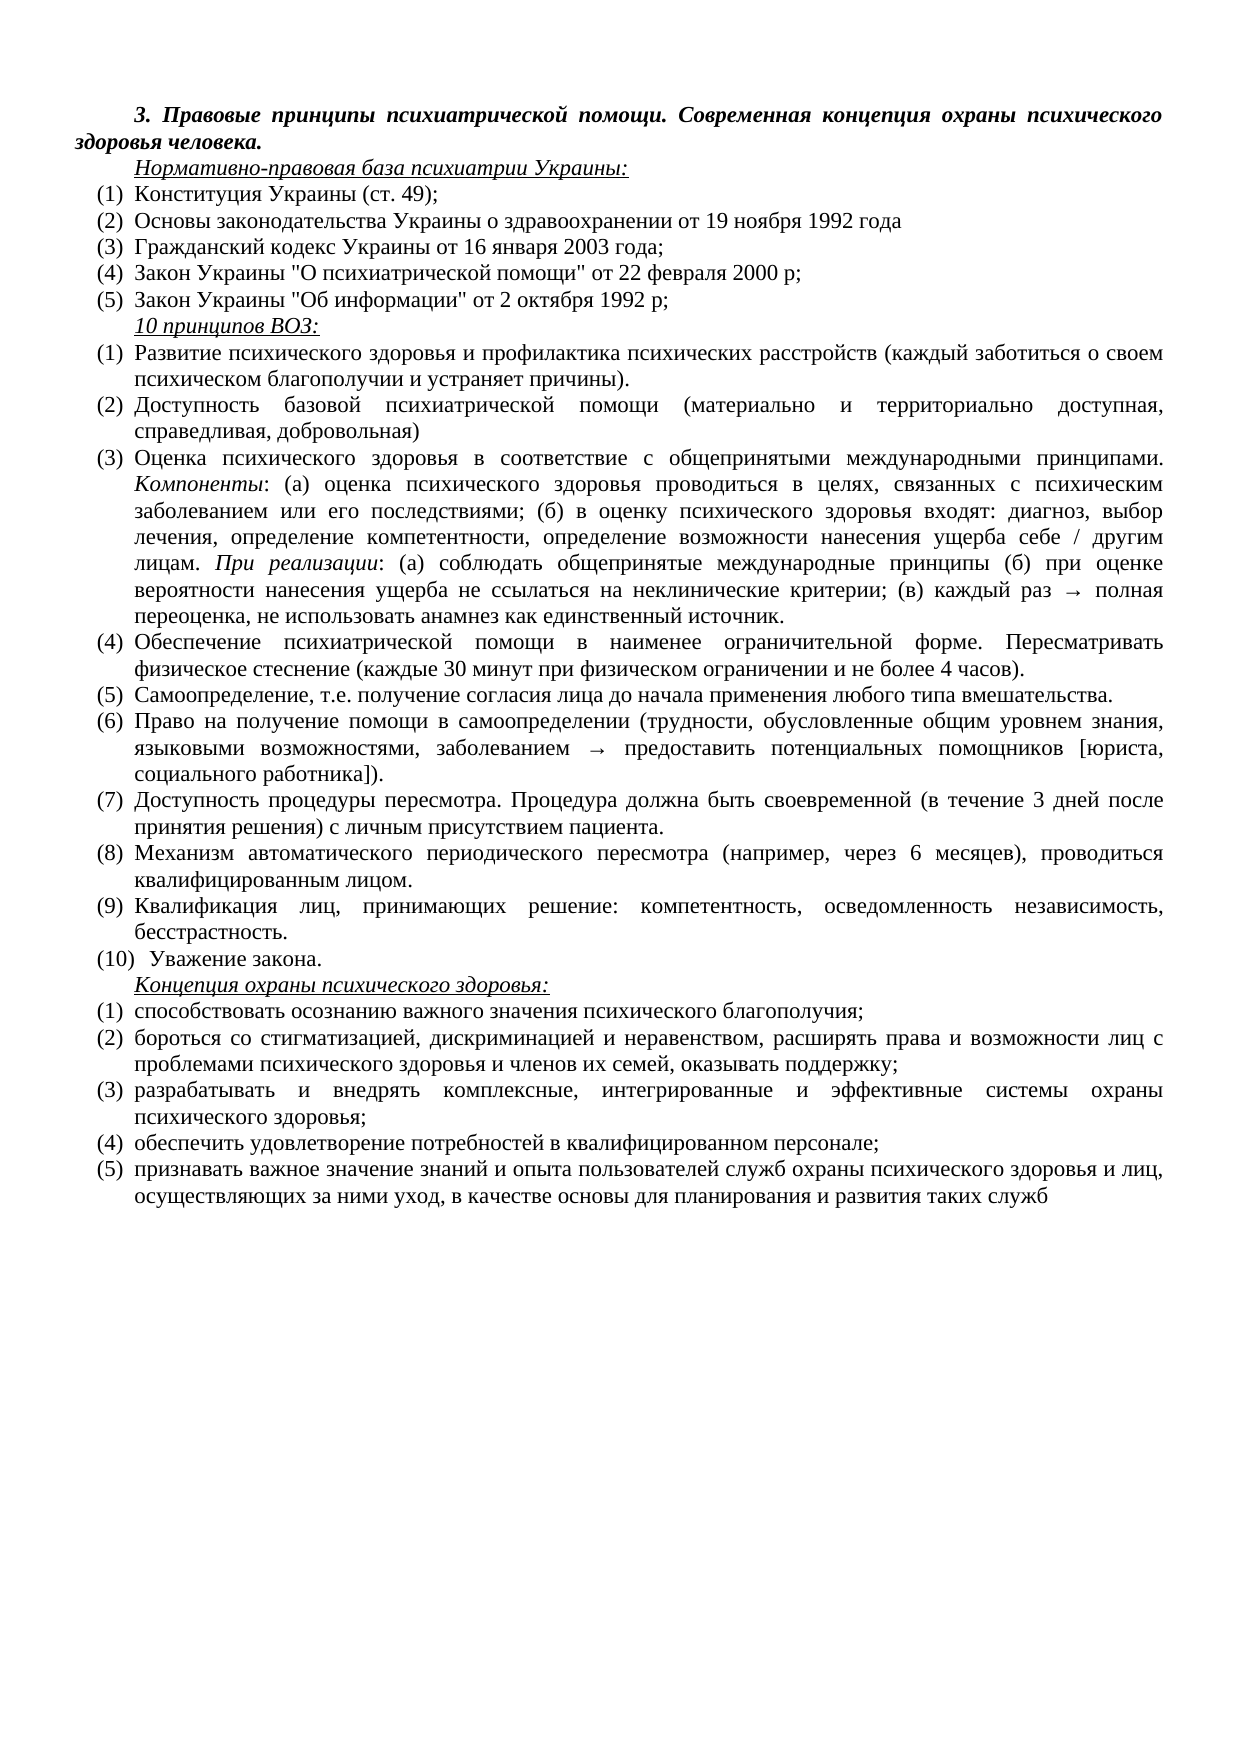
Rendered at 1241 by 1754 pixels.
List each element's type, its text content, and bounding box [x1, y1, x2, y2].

list Конституция Украины (ст. 49); [97, 180, 1165, 207]
list Уважение закона. [97, 945, 1165, 971]
list Гражданский кодекс Украины от 16 января 2003 года; [97, 233, 1165, 259]
list Право на получение помощи в самоопределении (трудности, обусловленные общим уровнем знания, языковыми возможностями, заболеванием → предоставить потенциальных помощников [юриста, социального работника]). [97, 707, 1165, 787]
list способствовать осознанию важного значения психического благополучия; [97, 997, 1165, 1024]
list Закон Украины "Об информации" от 2 октября 1992 p; [97, 286, 1165, 312]
list разрабатывать и внедрять комплексные, интегрированные и эффективные системы охраны психического здоровья; [97, 1076, 1165, 1129]
list Обеспечение психиатрической помощи в наименее ограничительной форме. Пересматривать физическое стеснение (каждые 30 минут при физическом ограничении и не более 4 часов). [97, 628, 1165, 681]
list Оценка психического здоровья в соответствие с общепринятыми международными принципами. Компоненты: (а) оценка психического здоровья проводиться в целях, связанных с психическим заболеванием или его последствиями; (б) в оценку психического здоровья входят: диагноз, выбор лечения, определение компетентности, определение возможности нанесения ущерба себе / другим лицам. При реализации: (а) соблюдать общепринятые международные принципы (б) при оценке вероятности нанесения ущерба не ссылаться на неклинические критерии; (в) каждый раз → полная переоценка, не использовать анамнез как единственный источник. [97, 444, 1165, 628]
list Закон Украины "О психиатрической помощи" от 22 февраля 2000 p; [97, 259, 1165, 286]
text Концепция охраны психического здоровья: [134, 971, 1165, 997]
list Самоопределение, т.е. получение согласия лица до начала применения любого типа вмешательства. [97, 681, 1165, 707]
list Развитие психического здоровья и профилактика психических расстройств (каждый заботиться о своем психическом благополучии и устраняет причины). [97, 338, 1165, 391]
text 3. Правовые принципы психиатрической помощи. Современная концепция охраны психического здоровья человека. [75, 101, 1165, 154]
list признавать важное значение знаний и опыта пользователей служб охраны психического здоровья и лиц, осуществляющих за ними уход, в качестве основы для планирования и развития таких служб [97, 1156, 1165, 1208]
text Нормативно-правовая база психиатрии Украины: [75, 154, 1165, 180]
list Доступность процедуры пересмотра. Процедура должна быть своевременной (в течение 3 дней после принятия решения) с личным присутствием пациента. [97, 787, 1165, 839]
list Квалификация лиц, принимающих решение: компетентность, осведомленность независимость, бесстрастность. [97, 892, 1165, 945]
list обеспечить удовлетворение потребностей в квалифицированном персонале; [97, 1129, 1165, 1156]
list Доступность базовой психиатрической помощи (материально и территориально доступная, справедливая, добровольная) [97, 391, 1165, 444]
list Механизм автоматического периодического пересмотра (например, через 6 месяцев), проводиться квалифицированным лицом. [97, 839, 1165, 892]
list Основы законодательства Украины о здравоохранении от 19 ноября 1992 года [97, 207, 1165, 233]
text 10 принципов ВОЗ: [75, 312, 1165, 338]
list бороться со стигматизацией, дискриминацией и неравенством, расширять права и возможности лиц с проблемами психического здоровья и членов их семей, оказывать поддержку; [97, 1024, 1165, 1076]
